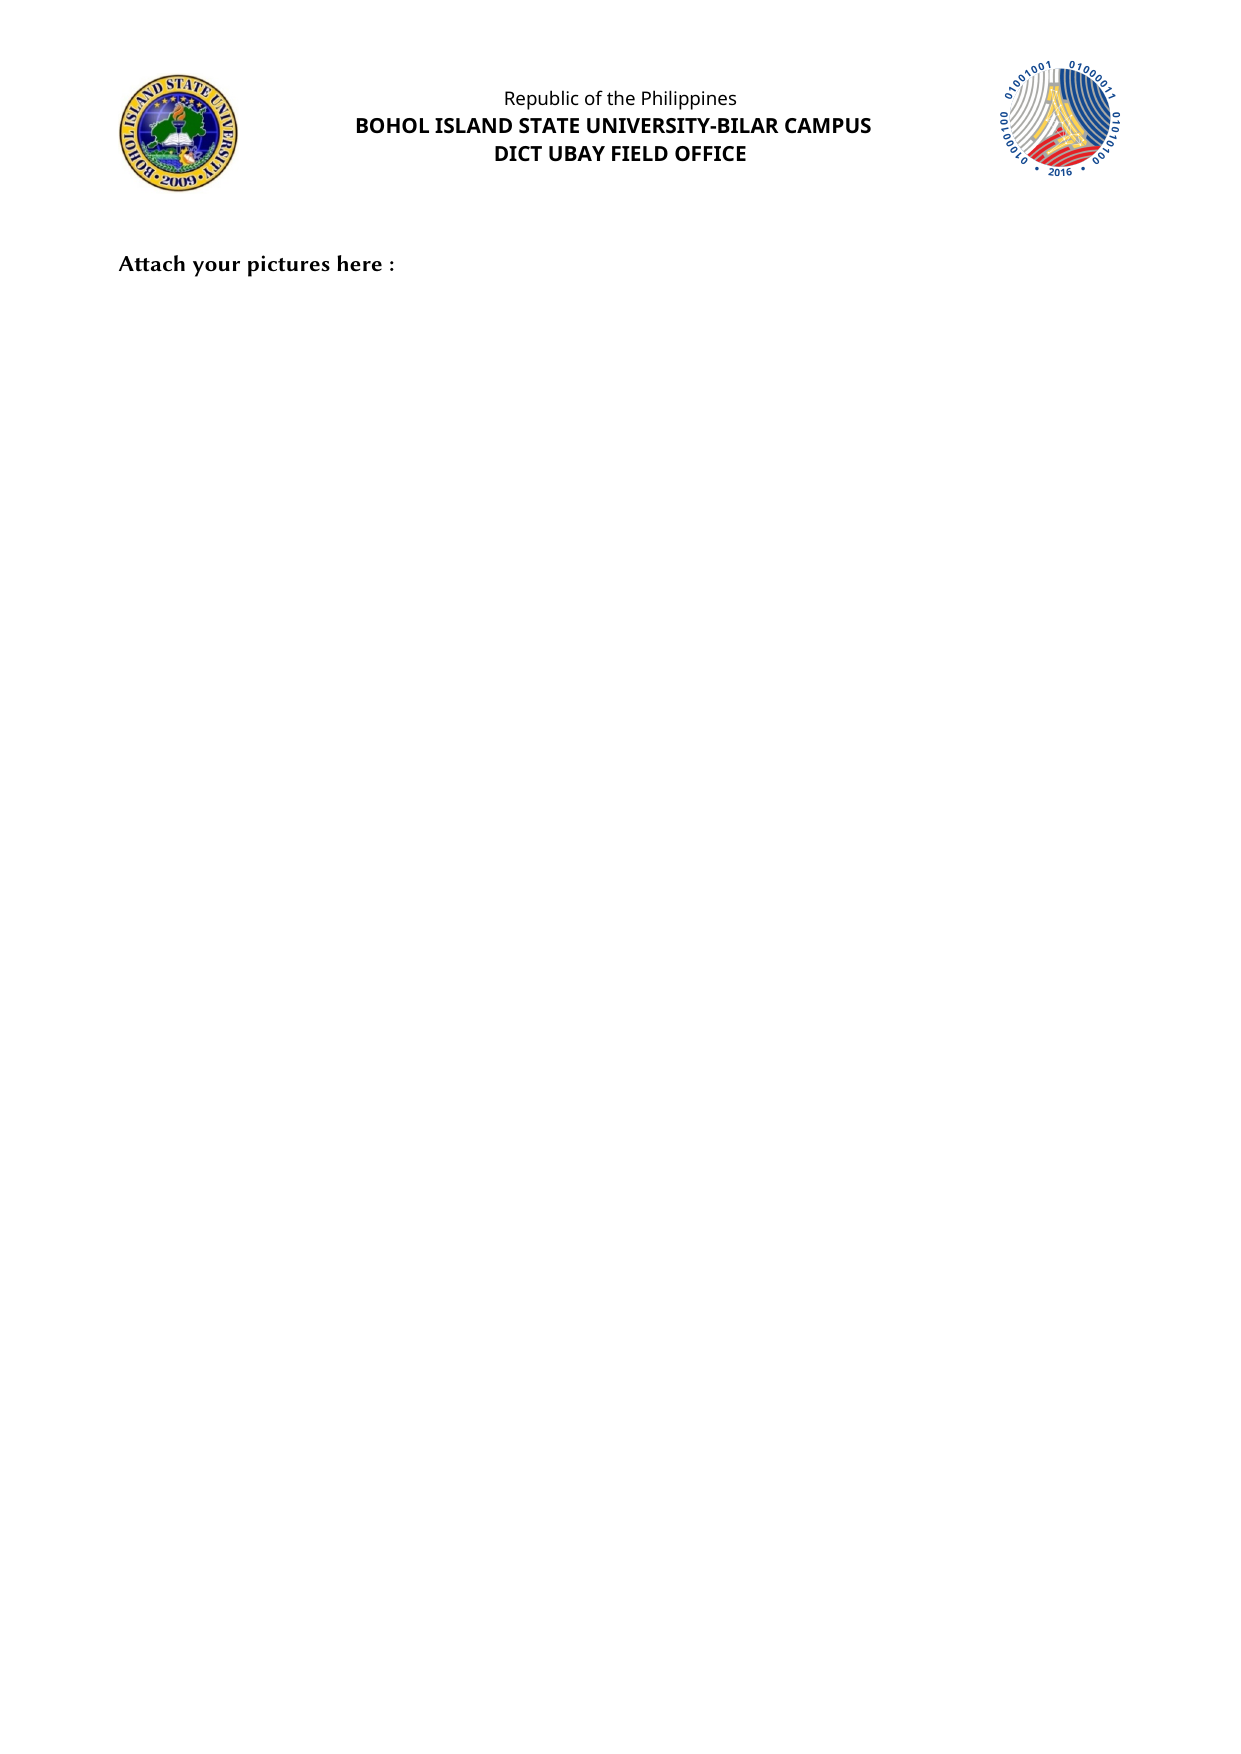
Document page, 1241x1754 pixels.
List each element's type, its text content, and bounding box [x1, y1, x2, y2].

picture [118, 73, 239, 194]
picture [998, 58, 1122, 179]
text Attach your pictures here : [118, 251, 1122, 277]
